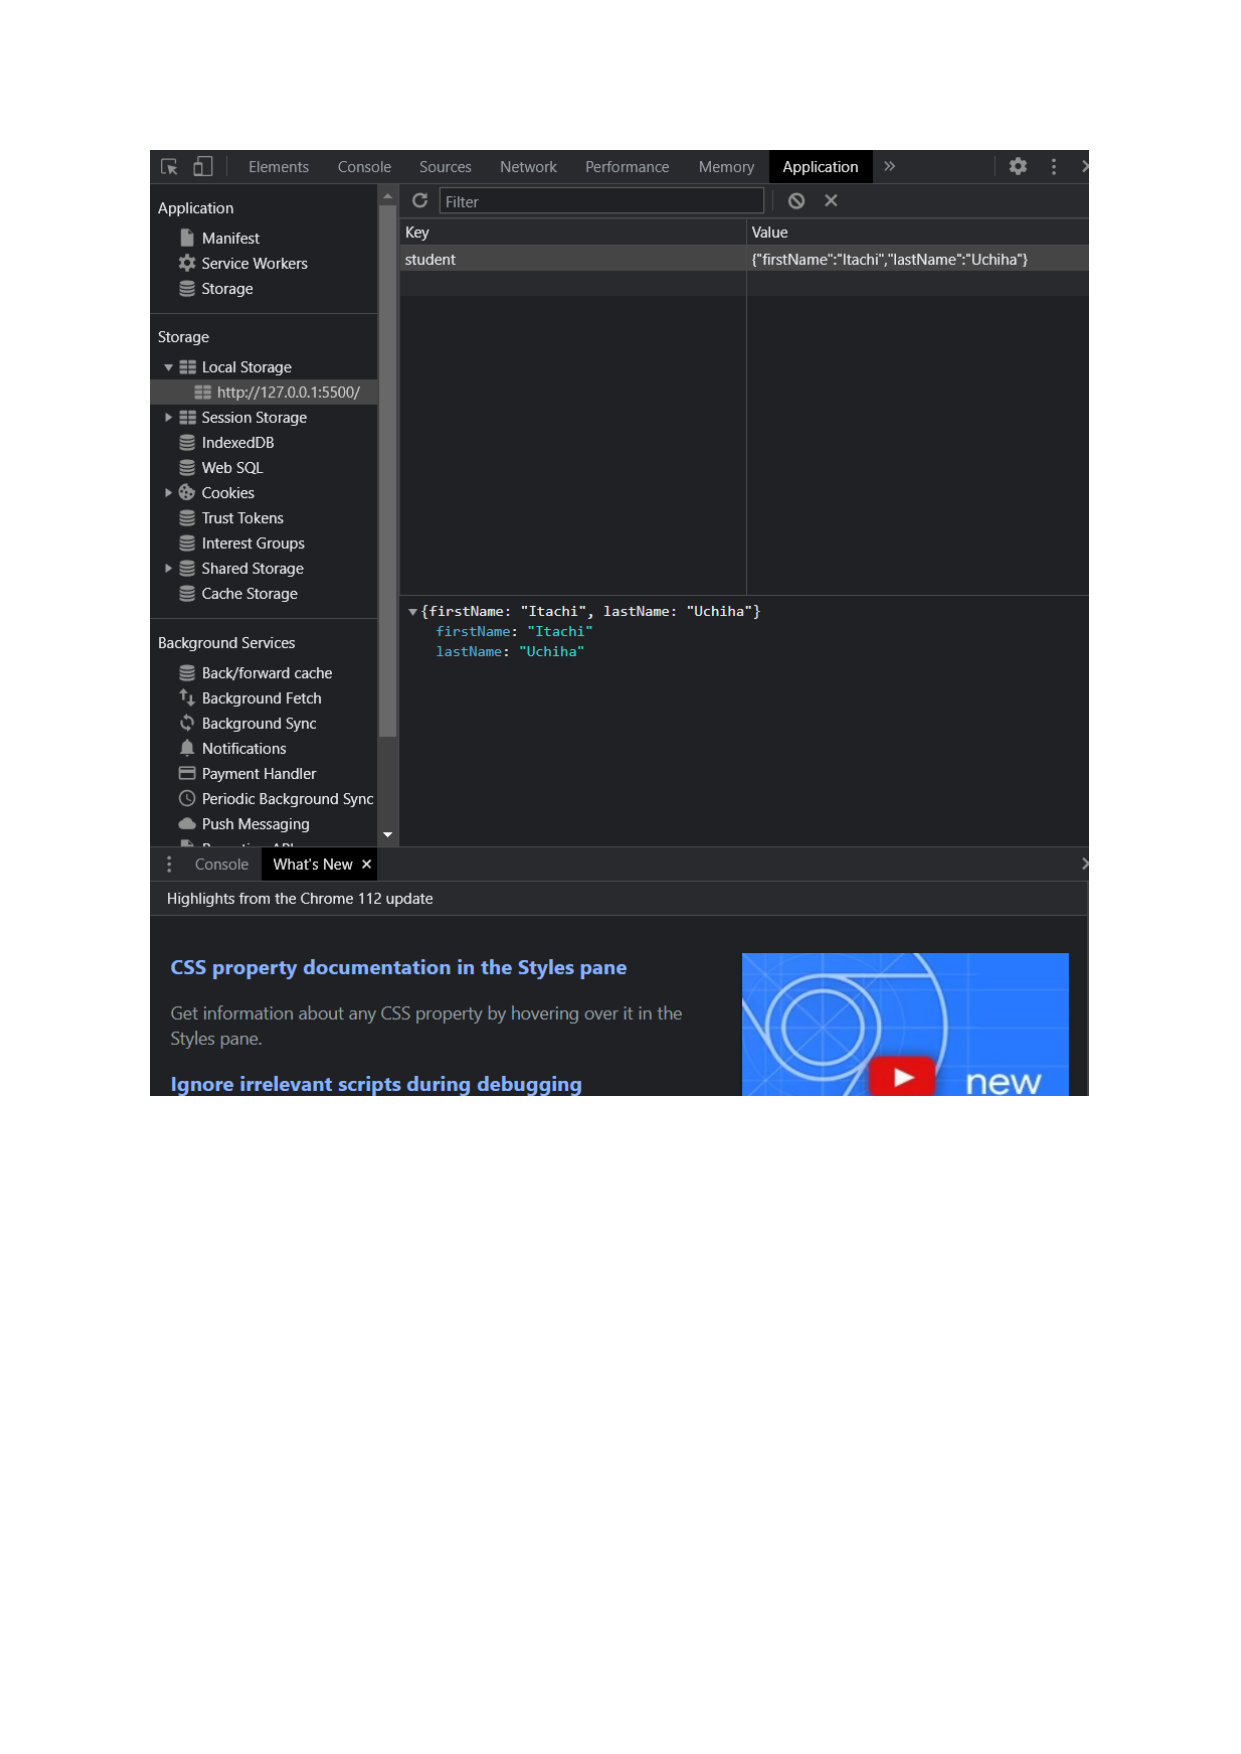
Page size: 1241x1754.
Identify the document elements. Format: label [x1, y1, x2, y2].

picture [150, 150, 1089, 1096]
